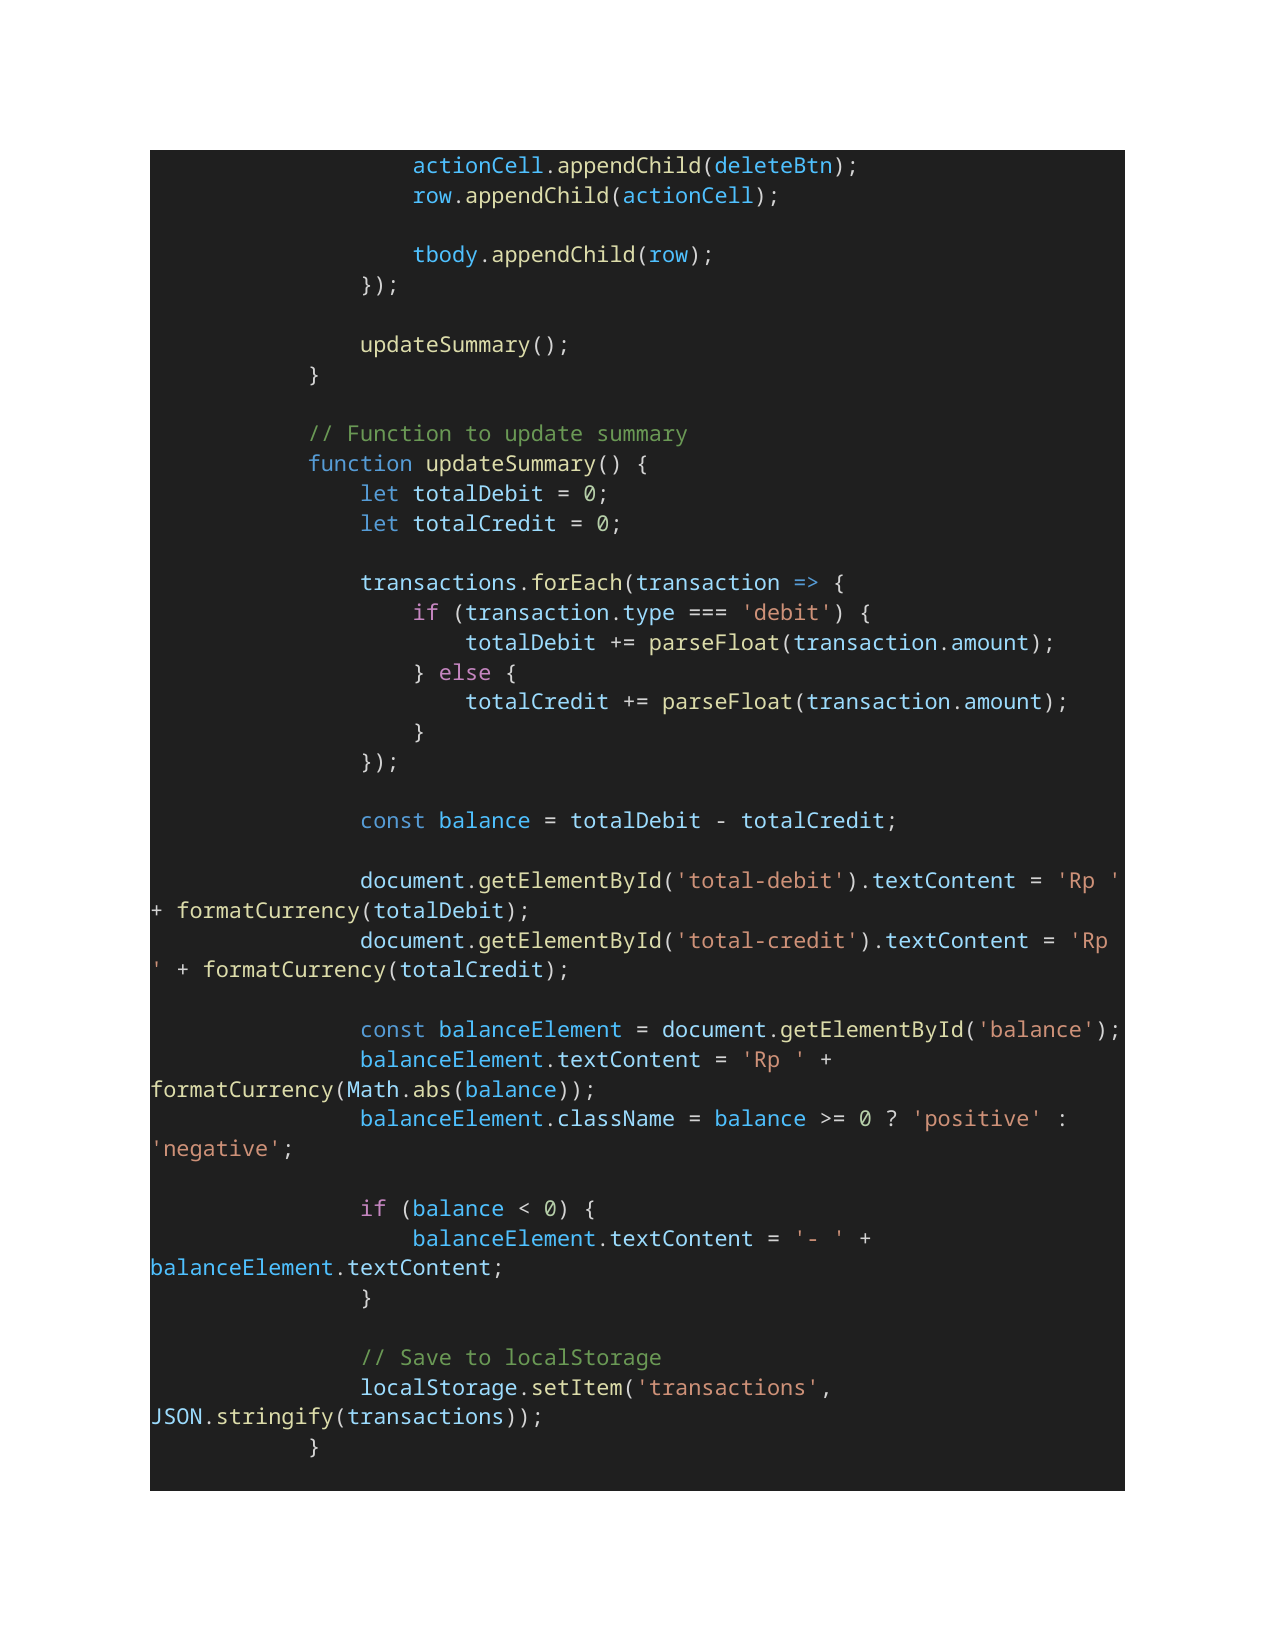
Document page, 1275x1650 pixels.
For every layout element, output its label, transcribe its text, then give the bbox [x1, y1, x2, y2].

text transactions.forEach(transaction => { [150, 567, 1125, 597]
text } [150, 1282, 1125, 1312]
text row.appendChild(actionCell); [150, 180, 1125, 209]
text updateSummary(); [150, 329, 1125, 358]
text document.getElementById('total-credit').textContent = 'Rp ' + formatCurrency(totalCredit); [150, 924, 1125, 984]
text tbody.appendChild(row); [150, 239, 1125, 269]
text let totalCredit = 0; [150, 507, 1125, 537]
text totalDebit += parseFloat(transaction.amount); [150, 627, 1125, 656]
text }); [150, 269, 1125, 299]
text } [150, 716, 1125, 746]
text const balanceElement = document.getElementById('balance'); [150, 1014, 1125, 1044]
text actionCell.appendChild(deleteBtn); [150, 150, 1125, 180]
text totalCredit += parseFloat(transaction.amount); [150, 686, 1125, 716]
text if (balance < 0) { [150, 1193, 1125, 1222]
text function updateSummary() { [150, 448, 1125, 478]
text }); [150, 746, 1125, 776]
text document.getElementById('total-debit').textContent = 'Rp ' + formatCurrency(totalDebit); [150, 865, 1125, 924]
text } [150, 358, 1125, 388]
text localStorage.setItem('transactions', JSON.stringify(transactions)); [150, 1371, 1125, 1431]
text } [150, 1431, 1125, 1461]
text balanceElement.textContent = 'Rp ' + formatCurrency(Math.abs(balance)); [150, 1044, 1125, 1103]
text const balance = totalDebit - totalCredit; [150, 805, 1125, 835]
text } else { [150, 656, 1125, 686]
text balanceElement.className = balance >= 0 ? 'positive' : 'negative'; [150, 1103, 1125, 1163]
text if (transaction.type === 'debit') { [150, 597, 1125, 627]
text balanceElement.textContent = '- ' + balanceElement.textContent; [150, 1222, 1125, 1282]
text // Function to update summary [150, 418, 1125, 448]
text // Save to localStorage [150, 1342, 1125, 1371]
text let totalDebit = 0; [150, 478, 1125, 507]
